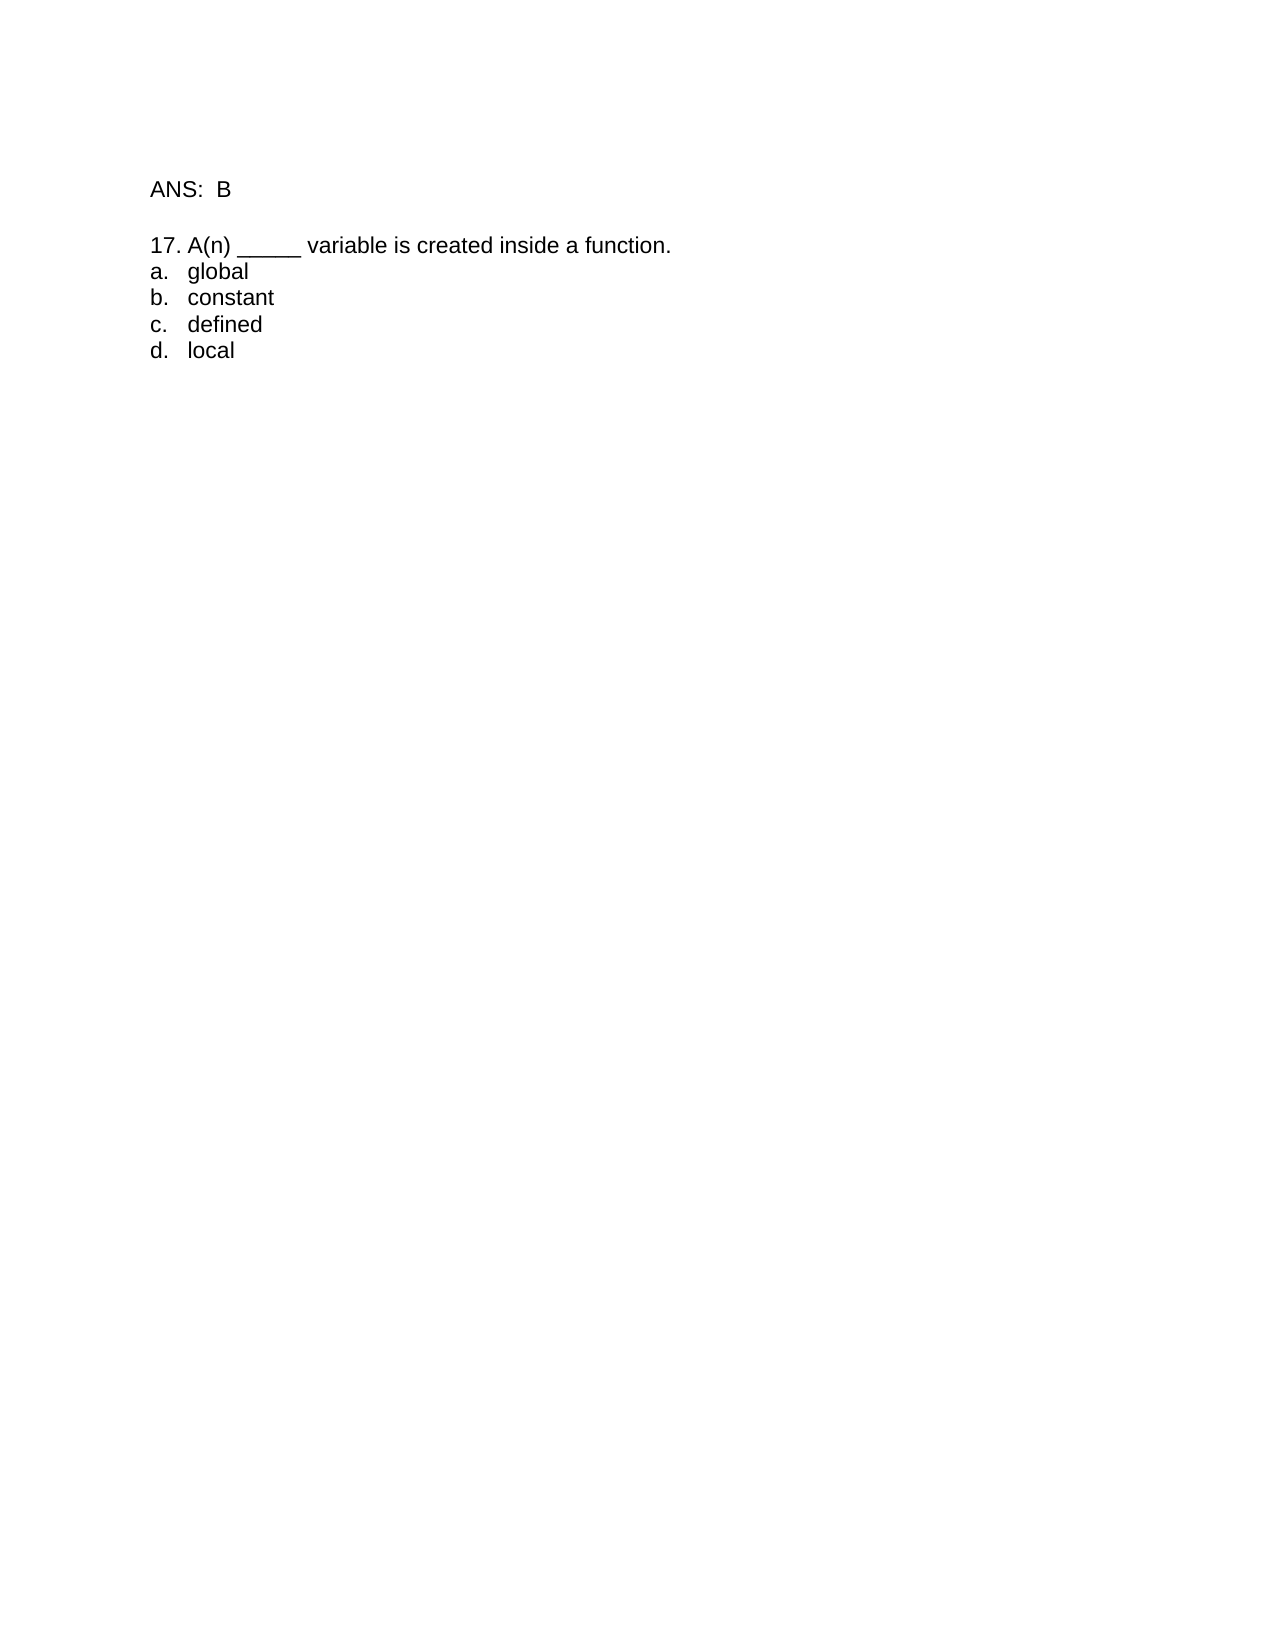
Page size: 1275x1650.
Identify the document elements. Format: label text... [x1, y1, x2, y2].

table_cell constant [183, 284, 1027, 311]
text ANS: B [150, 176, 1125, 203]
table_cell d. [145, 337, 183, 363]
table_header global [183, 258, 1027, 284]
list A(n) _____ variable is created inside a function. [150, 232, 1125, 258]
table_header a. [145, 258, 183, 284]
table_cell c. [145, 311, 183, 337]
table_cell local [183, 337, 1027, 363]
table_cell defined [183, 311, 1027, 337]
table_cell b. [145, 284, 183, 311]
